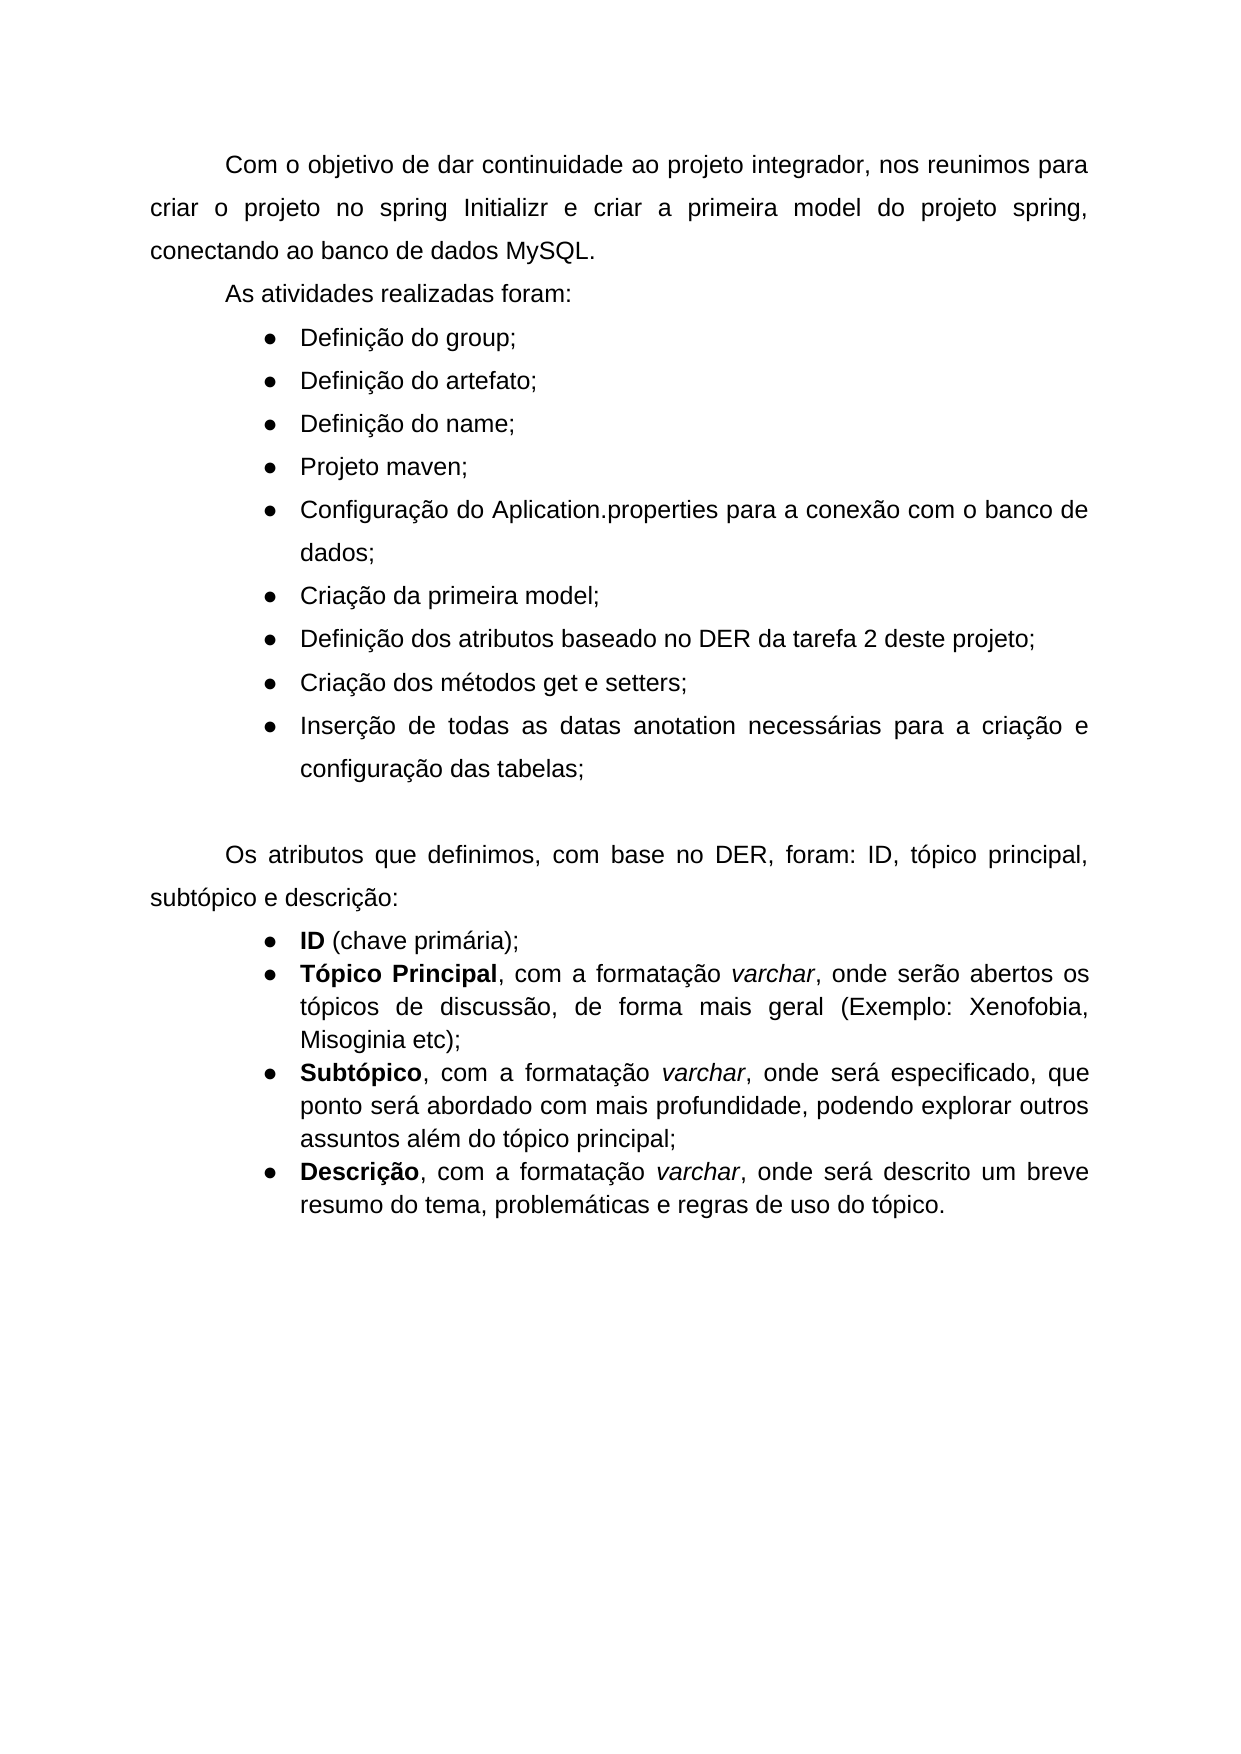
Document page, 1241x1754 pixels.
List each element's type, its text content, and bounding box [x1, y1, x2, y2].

text Com o objetivo de dar continuidade ao projeto integrador, nos reunimos para criar o projeto no spring Initializr e criar a primeira model do projeto spring, conectando ao banco de dados MySQL. [150, 150, 1090, 265]
list Definição dos atributos baseado no DER da tarefa 2 deste projeto; [262, 624, 1090, 653]
list Inserção de todas as datas anotation necessárias para a criação e configuração das tabelas; [262, 711, 1090, 782]
list Criação da primeira model; [262, 581, 1090, 610]
list Descrição, com a formatação varchar, onde será descrito um breve resumo do tema, problemáticas e regras de uso do tópico. [262, 1157, 1090, 1219]
list Tópico Principal, com a formatação varchar, onde serão abertos os tópicos de discussão, de forma mais geral (Exemplo: Xenofobia, Misoginia etc); [262, 959, 1090, 1054]
list Definição do group; [262, 322, 1090, 351]
list ID (chave primária); [262, 926, 1090, 955]
list Definição do artefato; [262, 366, 1090, 394]
list Criação dos métodos get e setters; [262, 667, 1090, 696]
list Configuração do Aplication.properties para a conexão com o banco de dados; [262, 495, 1090, 567]
text As atividades realizadas foram: [150, 279, 1090, 308]
list Subtópico, com a formatação varchar, onde será especificado, que ponto será abordado com mais profundidade, podendo explorar outros assuntos além do tópico principal; [262, 1058, 1090, 1153]
list Projeto maven; [262, 452, 1090, 481]
list Definição do name; [262, 409, 1090, 437]
text Os atributos que definimos, com base no DER, foram: ID, tópico principal, subtópico e descrição: [150, 840, 1090, 912]
